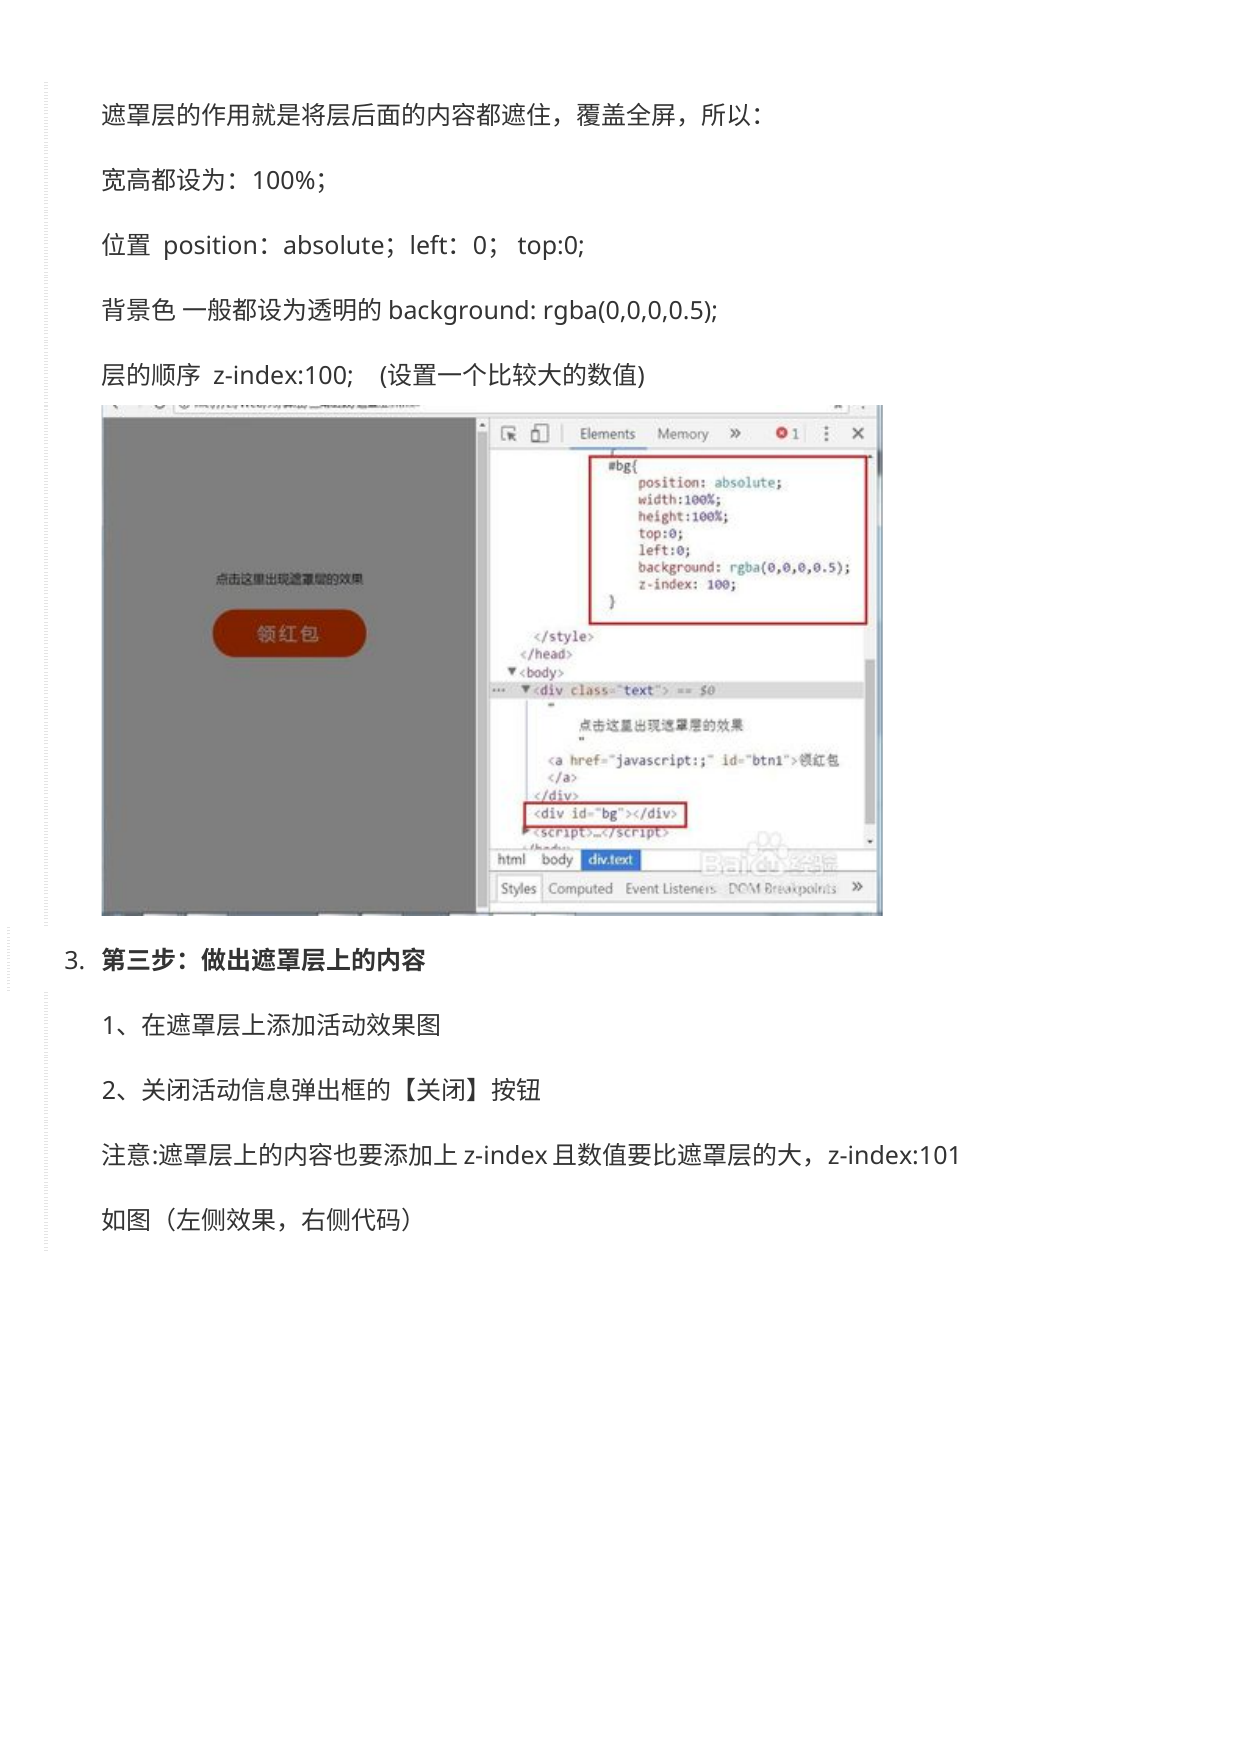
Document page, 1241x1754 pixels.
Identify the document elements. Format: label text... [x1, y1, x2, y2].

picture [101, 405, 883, 916]
text 位置 position：absolute；left：0； top:0; [44, 211, 1165, 276]
text 背景色 一般都设为透明的 background: rgba(0,0,0,0.5); [44, 276, 1165, 341]
text 如图（左侧效果，右侧代码） [44, 1186, 1165, 1251]
list 第三步：做出遮罩层上的内容 [7, 926, 1165, 991]
text 宽高都设为：100%； [44, 146, 1165, 211]
text 遮罩层的作用就是将层后面的内容都遮住，覆盖全屏，所以： [44, 81, 1165, 146]
text 层的顺序 z-index:100; (设置一个比较大的数值) [44, 341, 1165, 406]
text 注意:遮罩层上的内容也要添加上z-index且数值要比遮罩层的大，z-index:101 [44, 1121, 1165, 1186]
text 2、关闭活动信息弹出框的【关闭】按钮 [44, 1056, 1165, 1121]
text 1、在遮罩层上添加活动效果图 [44, 991, 1165, 1056]
